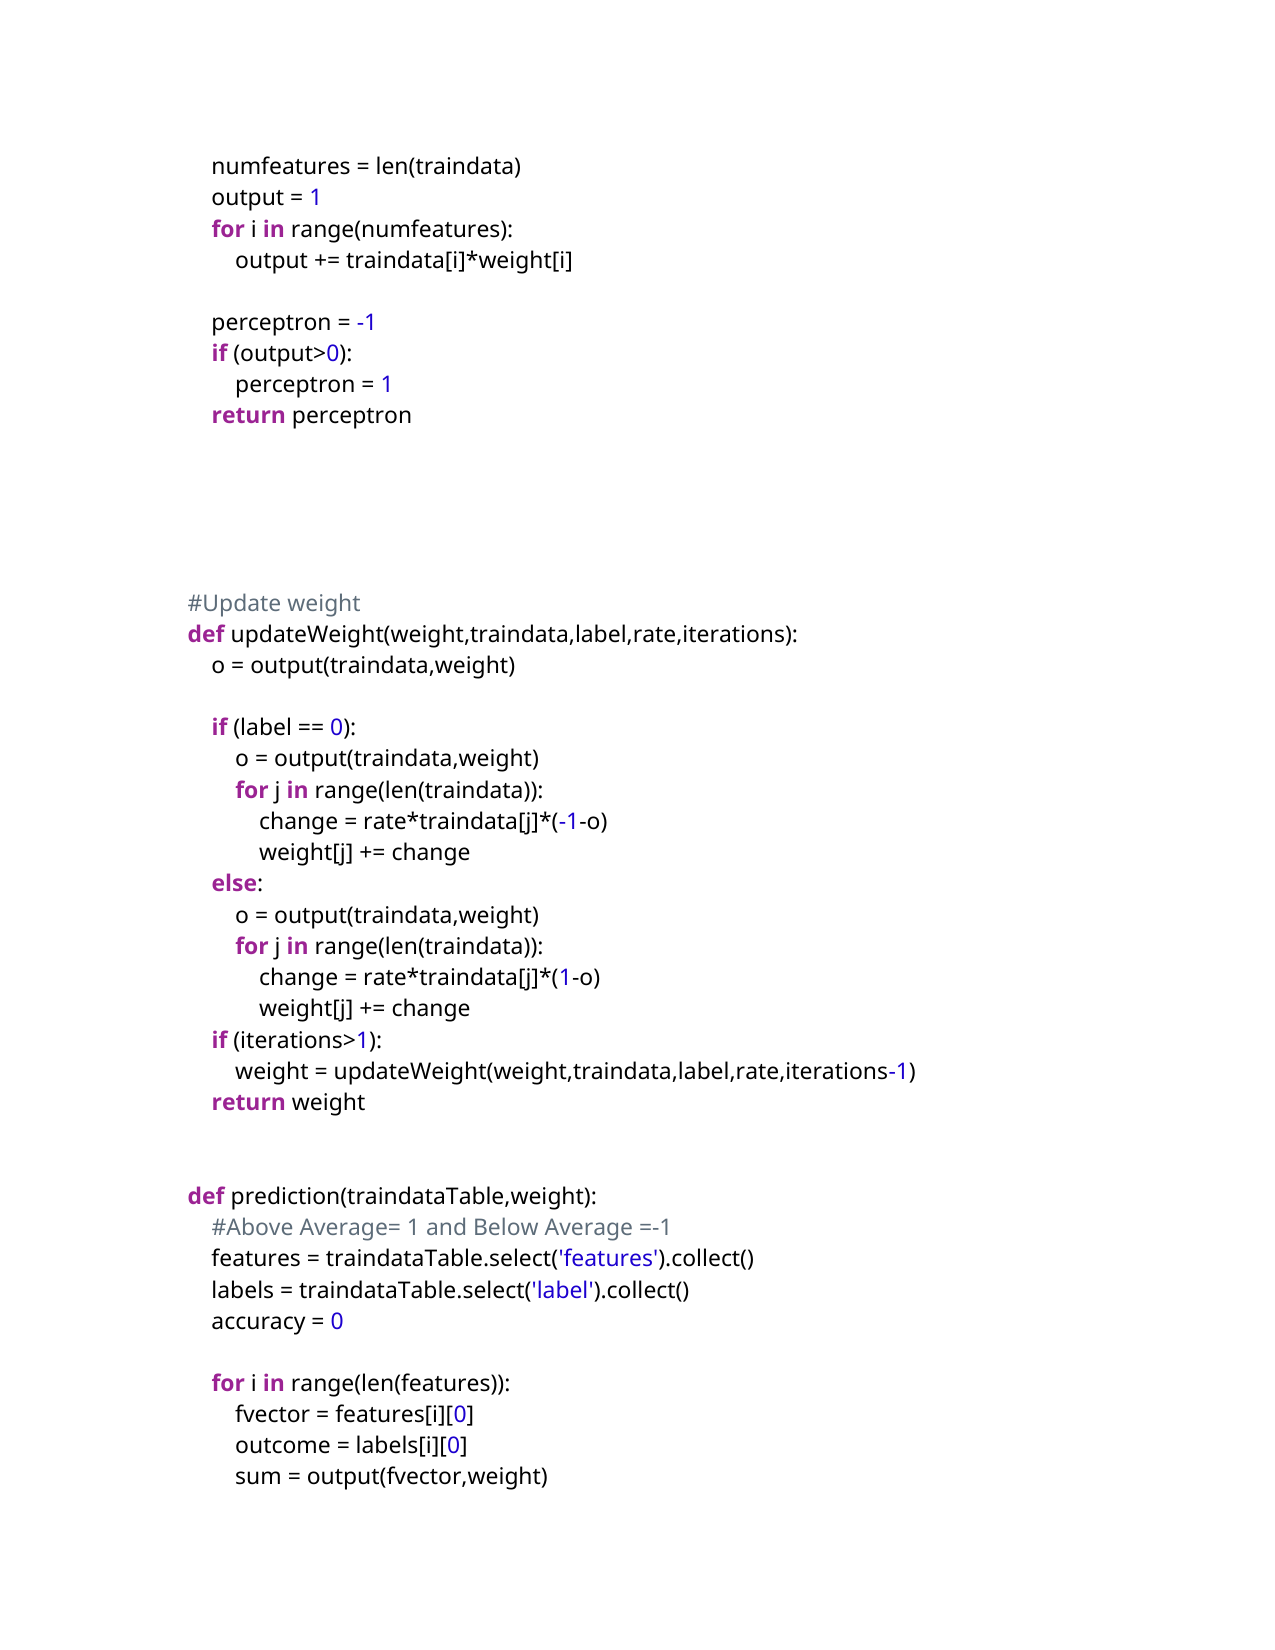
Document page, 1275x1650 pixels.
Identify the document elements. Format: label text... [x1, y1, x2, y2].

text for i in range(len(features)): [187, 1367, 1125, 1398]
text numfeatures = len(traindata) [187, 150, 1125, 181]
text output = 1 [187, 181, 1125, 212]
text outcome = labels[i][0] [187, 1429, 1125, 1460]
text accuracy = 0 [187, 1305, 1125, 1336]
text o = output(traindata,weight) [187, 742, 1125, 773]
text #Above Average= 1 and Below Average =-1 [187, 1211, 1125, 1242]
text perceptron = -1 [187, 306, 1125, 337]
text weight[j] += change [187, 836, 1125, 867]
text features = traindataTable.select('features').collect() [187, 1242, 1125, 1273]
text output += traindata[i]*weight[i] [187, 244, 1125, 275]
text return perceptron [187, 399, 1125, 431]
text o = output(traindata,weight) [187, 649, 1125, 681]
text weight = updateWeight(weight,traindata,label,rate,iterations-1) [187, 1055, 1125, 1086]
text o = output(traindata,weight) [187, 898, 1125, 930]
text weight[j] += change [187, 992, 1125, 1023]
text return weight [187, 1086, 1125, 1117]
text else: [187, 867, 1125, 898]
text #Update weight [187, 587, 1125, 618]
text change = rate*traindata[j]*(-1-o) [187, 805, 1125, 836]
text fvector = features[i][0] [187, 1398, 1125, 1429]
text change = rate*traindata[j]*(1-o) [187, 961, 1125, 992]
text for j in range(len(traindata)): [187, 773, 1125, 805]
text for i in range(numfeatures): [187, 212, 1125, 244]
text def prediction(traindataTable,weight): [187, 1180, 1125, 1211]
text labels = traindataTable.select('label').collect() [187, 1273, 1125, 1305]
text if (label == 0): [187, 711, 1125, 742]
text if (output>0): [187, 337, 1125, 368]
text perceptron = 1 [187, 368, 1125, 399]
text for j in range(len(traindata)): [187, 930, 1125, 961]
text sum = output(fvector,weight) [187, 1460, 1125, 1492]
text if (iterations>1): [187, 1023, 1125, 1055]
text def updateWeight(weight,traindata,label,rate,iterations): [187, 618, 1125, 649]
